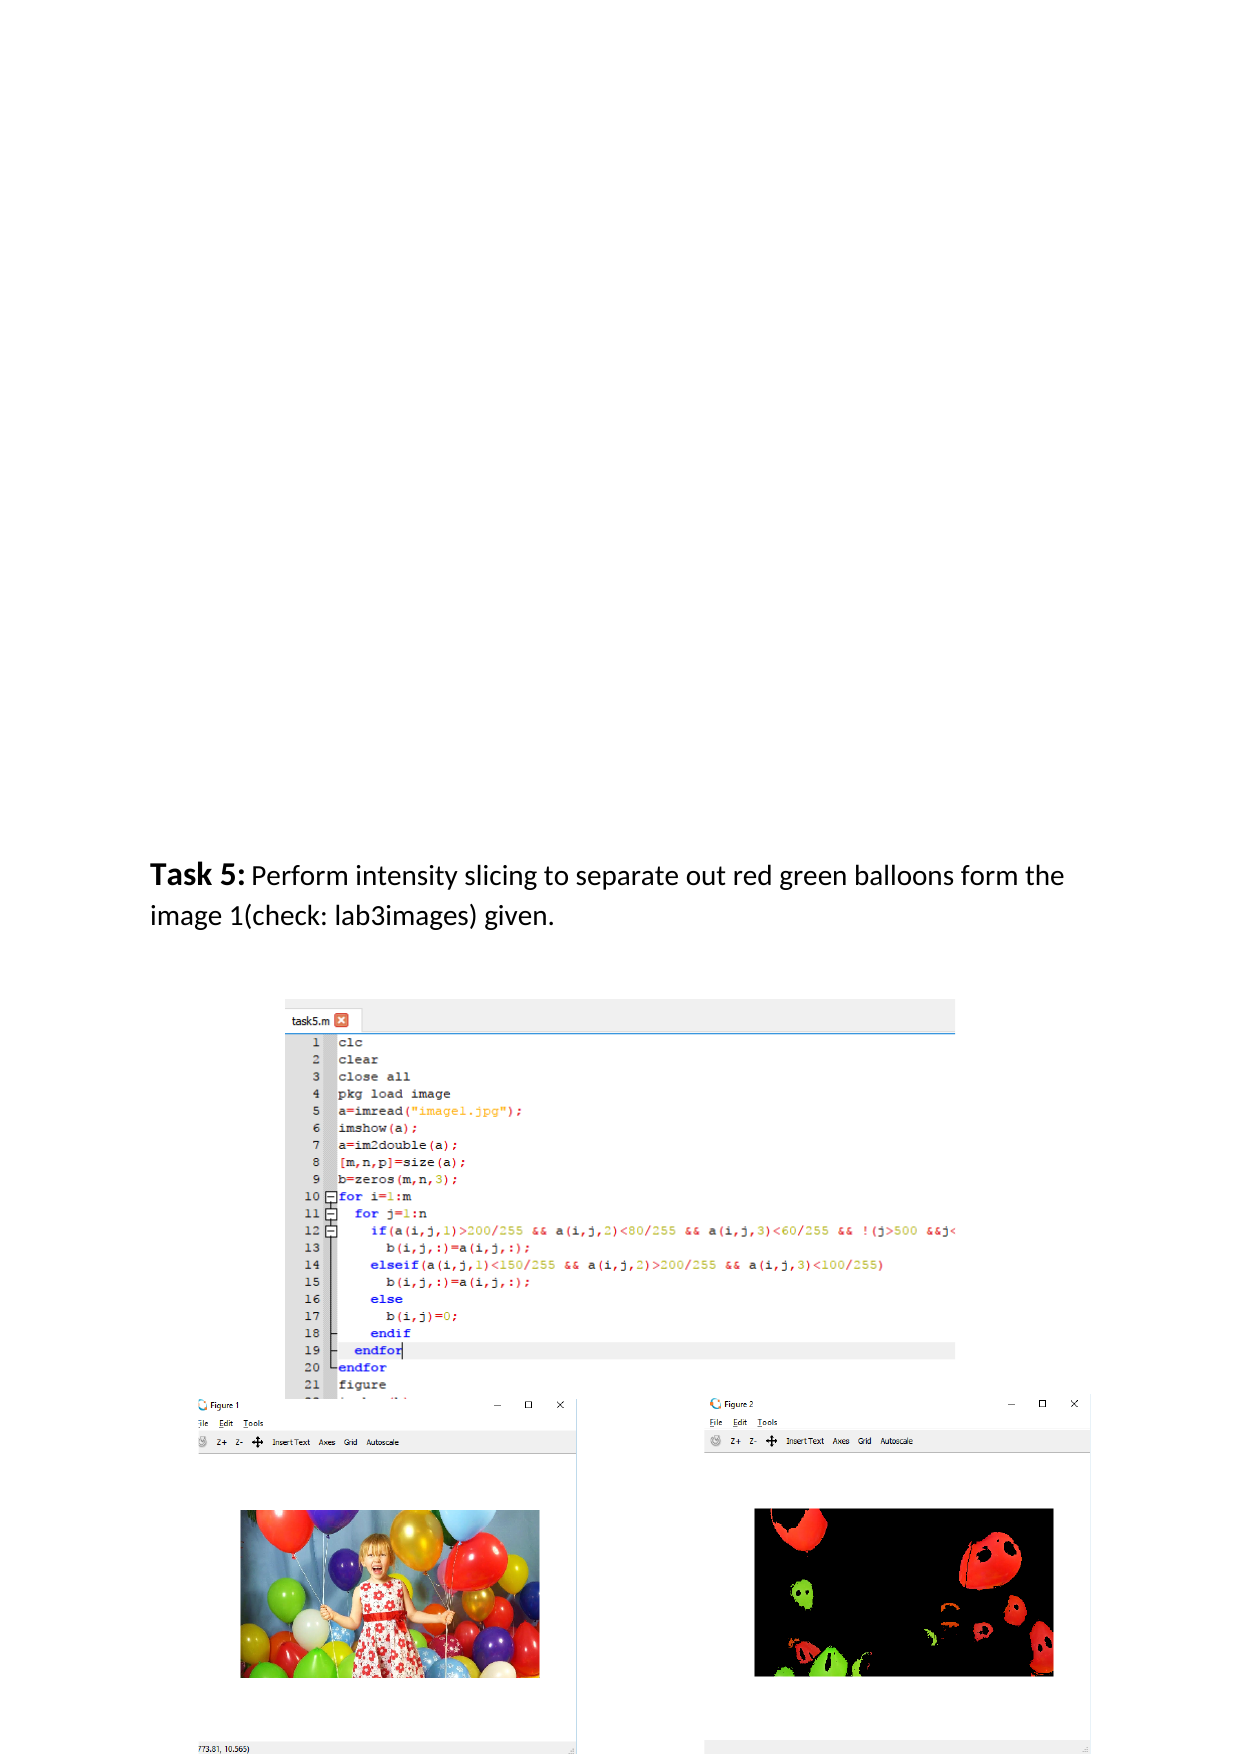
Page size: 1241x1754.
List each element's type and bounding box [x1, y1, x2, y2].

picture [198, 999, 1091, 1754]
text [150, 150, 1090, 932]
